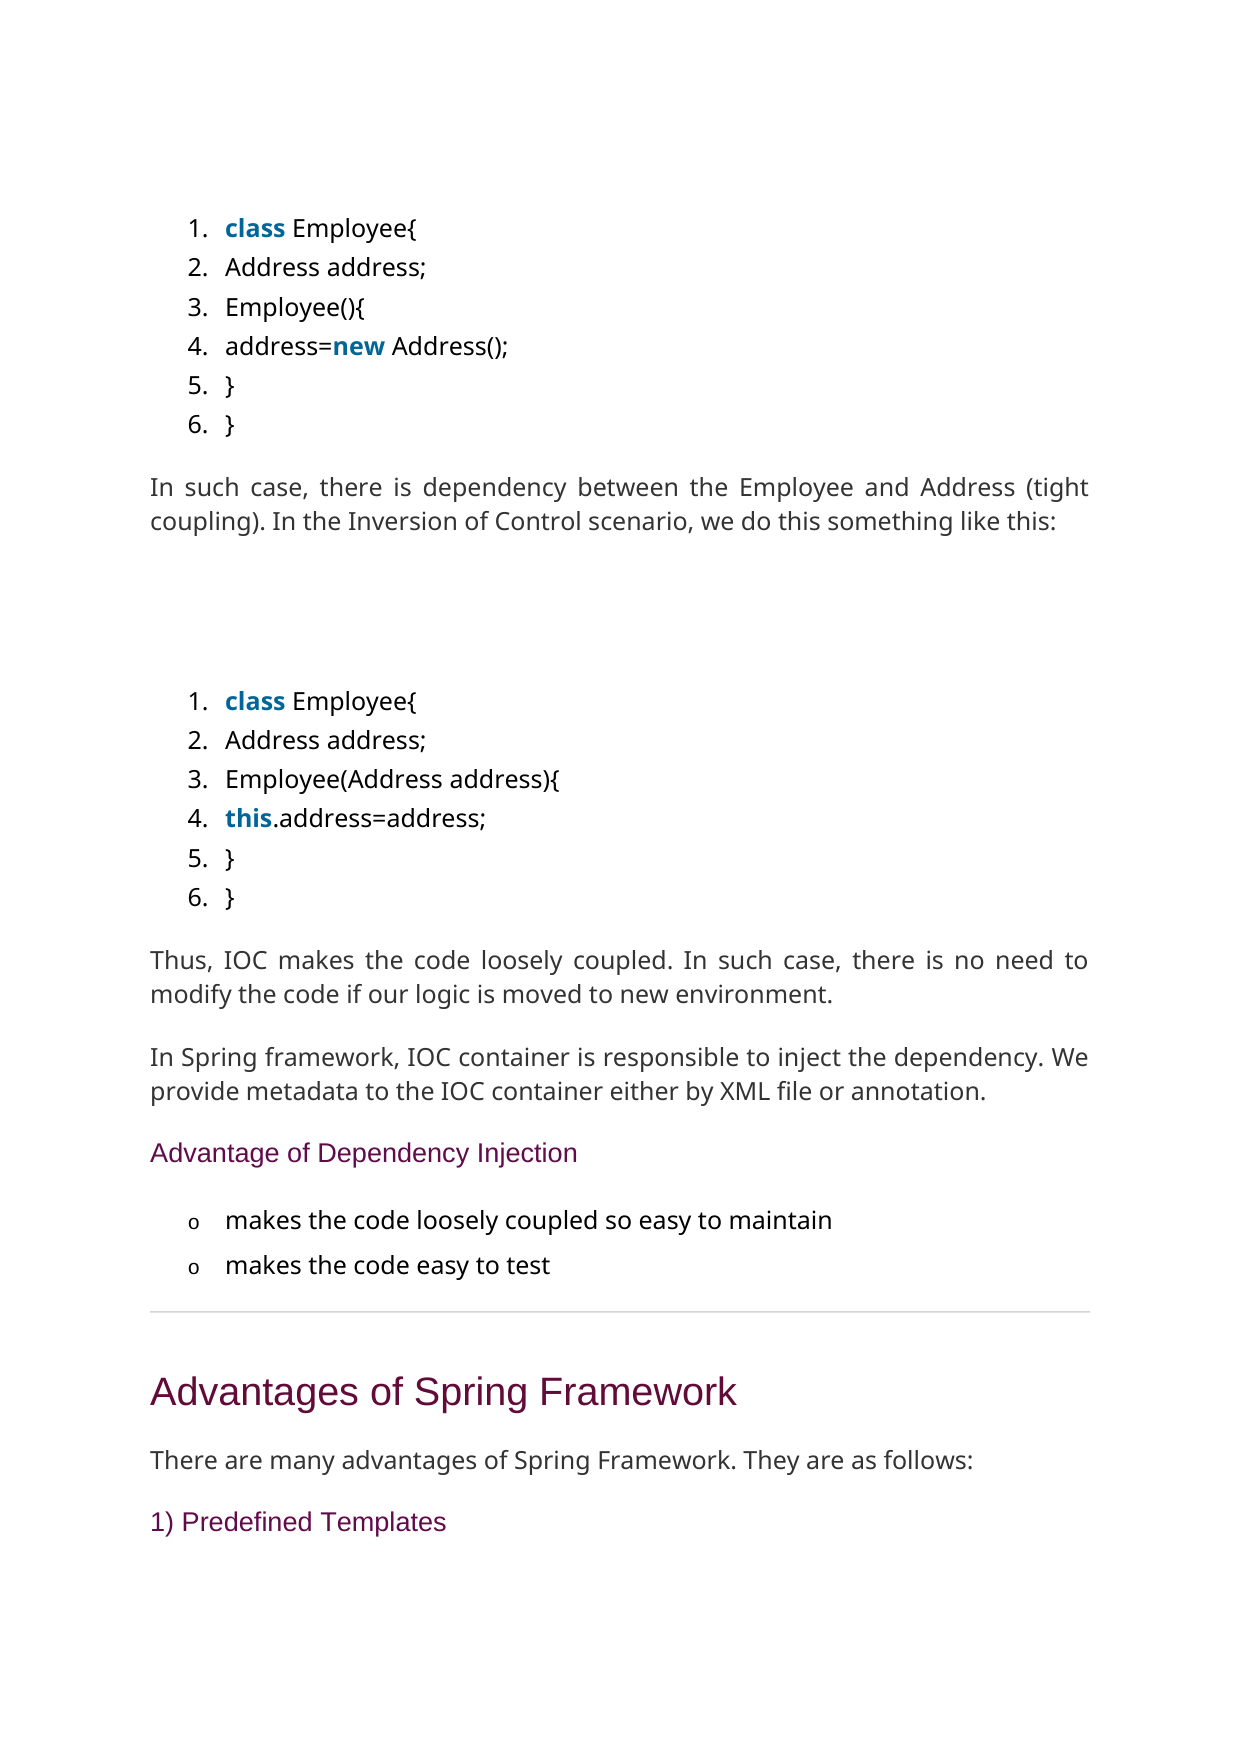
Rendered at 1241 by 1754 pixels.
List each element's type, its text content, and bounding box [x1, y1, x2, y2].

text Advantages of Spring Framework [150, 1368, 1090, 1414]
list class Employee{ [187, 679, 1090, 718]
list } [187, 835, 1090, 874]
text Thus, IOC makes the code loosely coupled. In such case, there is no need to modify the code if our logic is moved to new environment. [150, 942, 1090, 1011]
text 1) Predefined Templates [150, 1506, 1090, 1537]
list Employee(){ [187, 284, 1090, 323]
text There are many advantages of Spring Framework. They are as follows: [150, 1443, 1090, 1477]
list } [187, 362, 1090, 401]
text In such case, there is dependency between the Employee and Address (tight coupling). In the Inversion of Control scenario, we do this something like this: [150, 469, 1090, 538]
list Address address; [187, 245, 1090, 284]
list makes the code easy to test [187, 1243, 1090, 1282]
list makes the code loosely coupled so easy to maintain [187, 1197, 1090, 1237]
list Employee(Address address){ [187, 757, 1090, 796]
text Advantage of Dependency Injection [150, 1137, 1090, 1168]
list this.address=address; [187, 796, 1090, 835]
list } [187, 874, 1090, 913]
text In Spring framework, IOC container is responsible to inject the dependency. We provide metadata to the IOC container either by XML file or annotation. [150, 1040, 1090, 1108]
list address=new Address(); [187, 323, 1090, 362]
list class Employee{ [187, 206, 1090, 245]
list } [187, 401, 1090, 440]
list Address address; [187, 718, 1090, 757]
